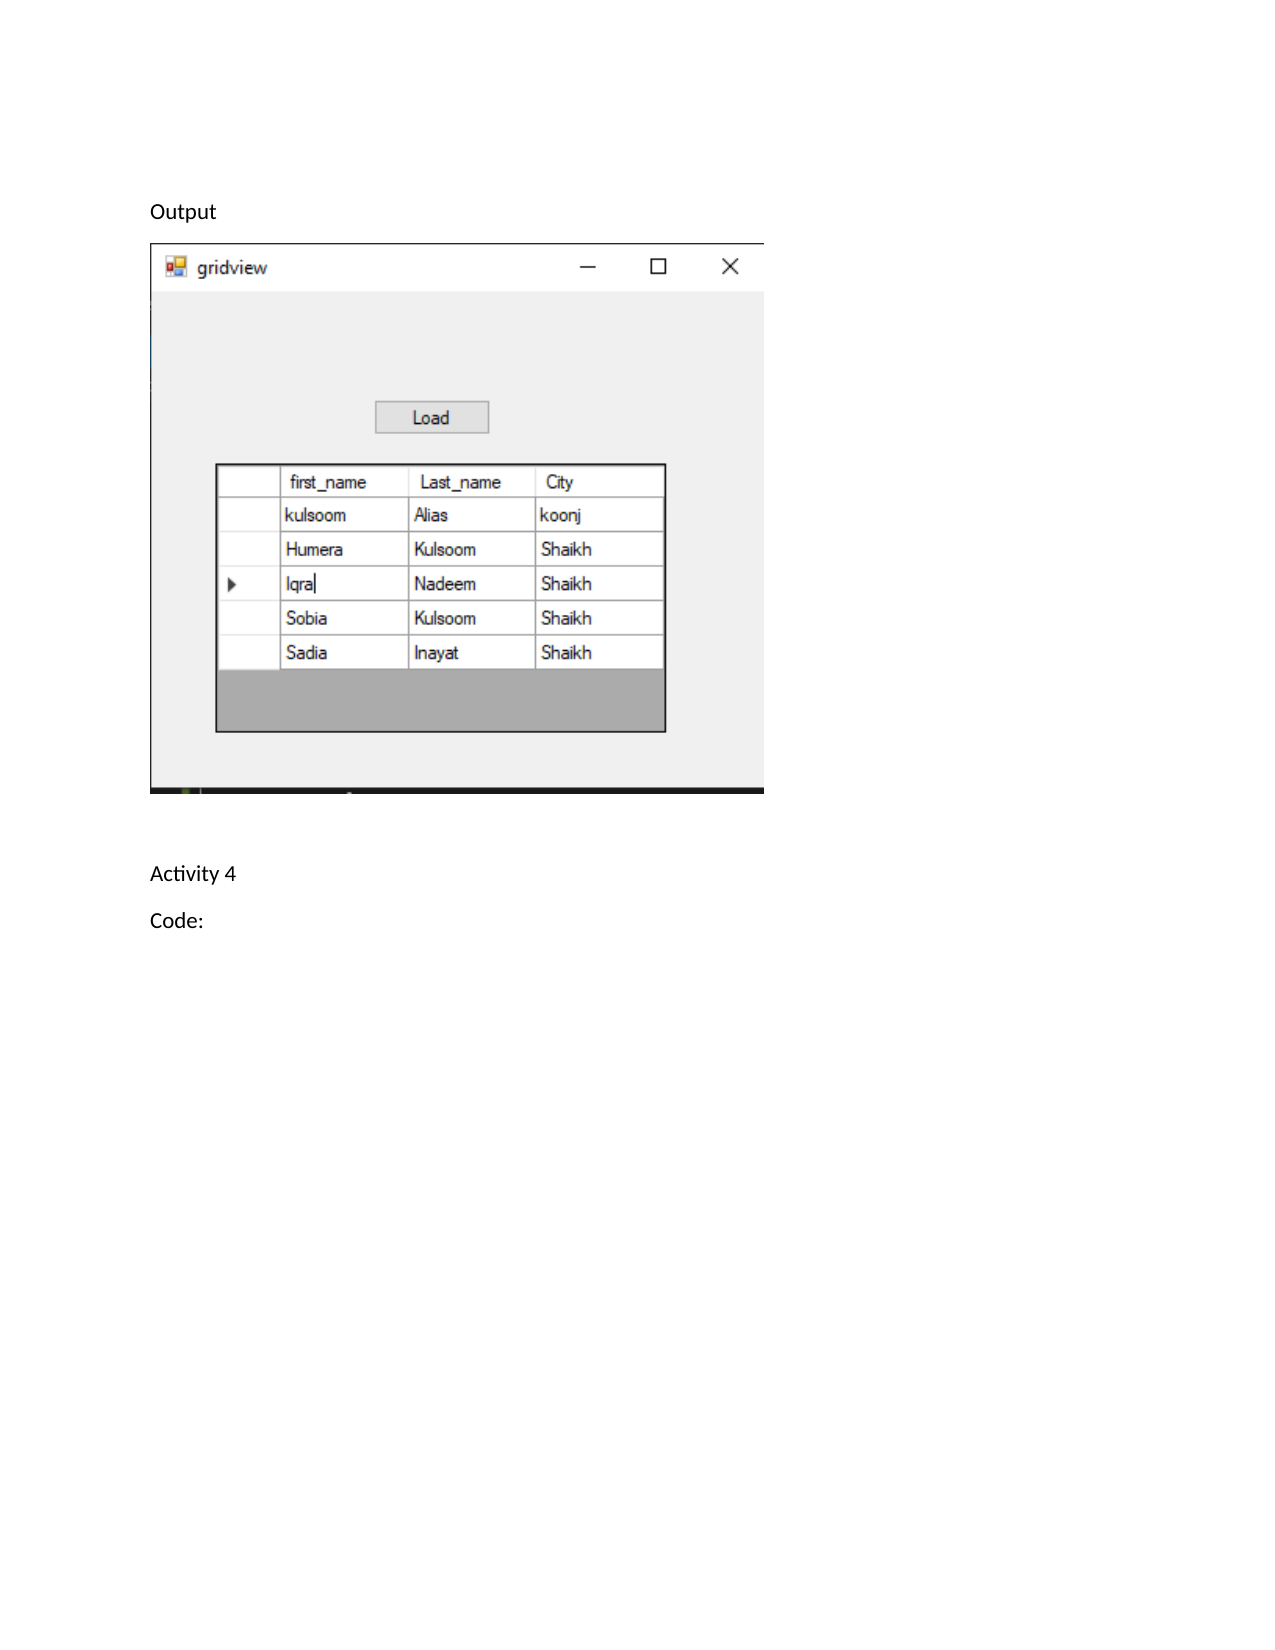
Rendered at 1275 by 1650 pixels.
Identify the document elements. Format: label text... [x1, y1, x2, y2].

picture [150, 243, 764, 794]
text Activity 4 [150, 859, 1125, 887]
text Output [150, 197, 1125, 225]
text Code: [150, 906, 1125, 934]
